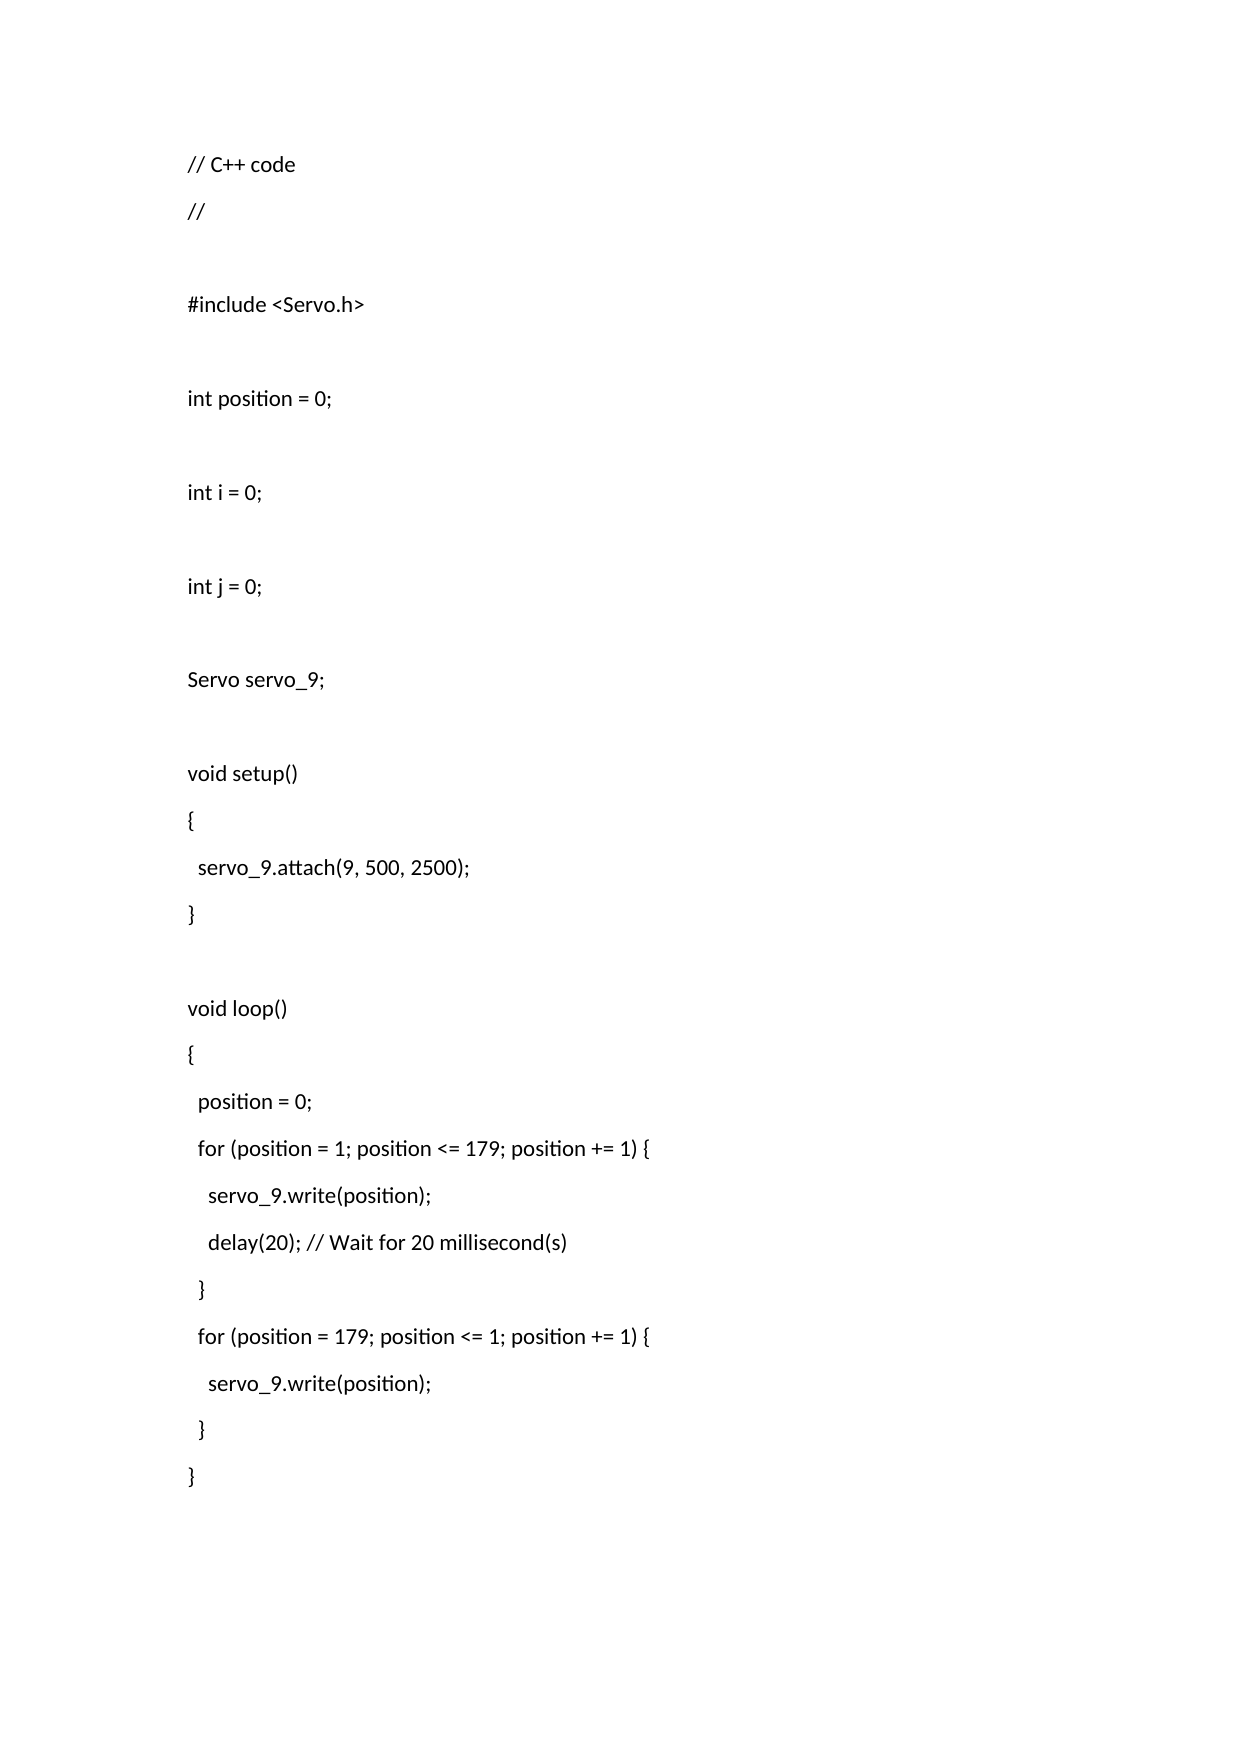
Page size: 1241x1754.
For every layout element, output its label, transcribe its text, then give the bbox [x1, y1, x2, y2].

text { [187, 806, 1053, 834]
text } [187, 1275, 1053, 1303]
text } [187, 1416, 1053, 1444]
text servo_9.attach(9, 500, 2500); [187, 853, 1053, 881]
text void loop() [187, 994, 1053, 1022]
text int j = 0; [187, 572, 1053, 600]
text #include <Servo.h> [187, 291, 1053, 319]
text // [187, 197, 1053, 225]
text } [187, 1462, 1053, 1491]
text int position = 0; [187, 384, 1053, 412]
text servo_9.write(position); [187, 1181, 1053, 1209]
text } [187, 900, 1053, 928]
text servo_9.write(position); [187, 1369, 1053, 1397]
text void setup() [187, 759, 1053, 787]
text // C++ code [187, 150, 1053, 178]
text for (position = 1; position <= 179; position += 1) { [187, 1134, 1053, 1162]
text int i = 0; [187, 478, 1053, 506]
text for (position = 179; position <= 1; position += 1) { [187, 1322, 1053, 1350]
text position = 0; [187, 1087, 1053, 1116]
text Servo servo_9; [187, 666, 1053, 694]
text delay(20); // Wait for 20 millisecond(s) [187, 1228, 1053, 1256]
text { [187, 1041, 1053, 1069]
